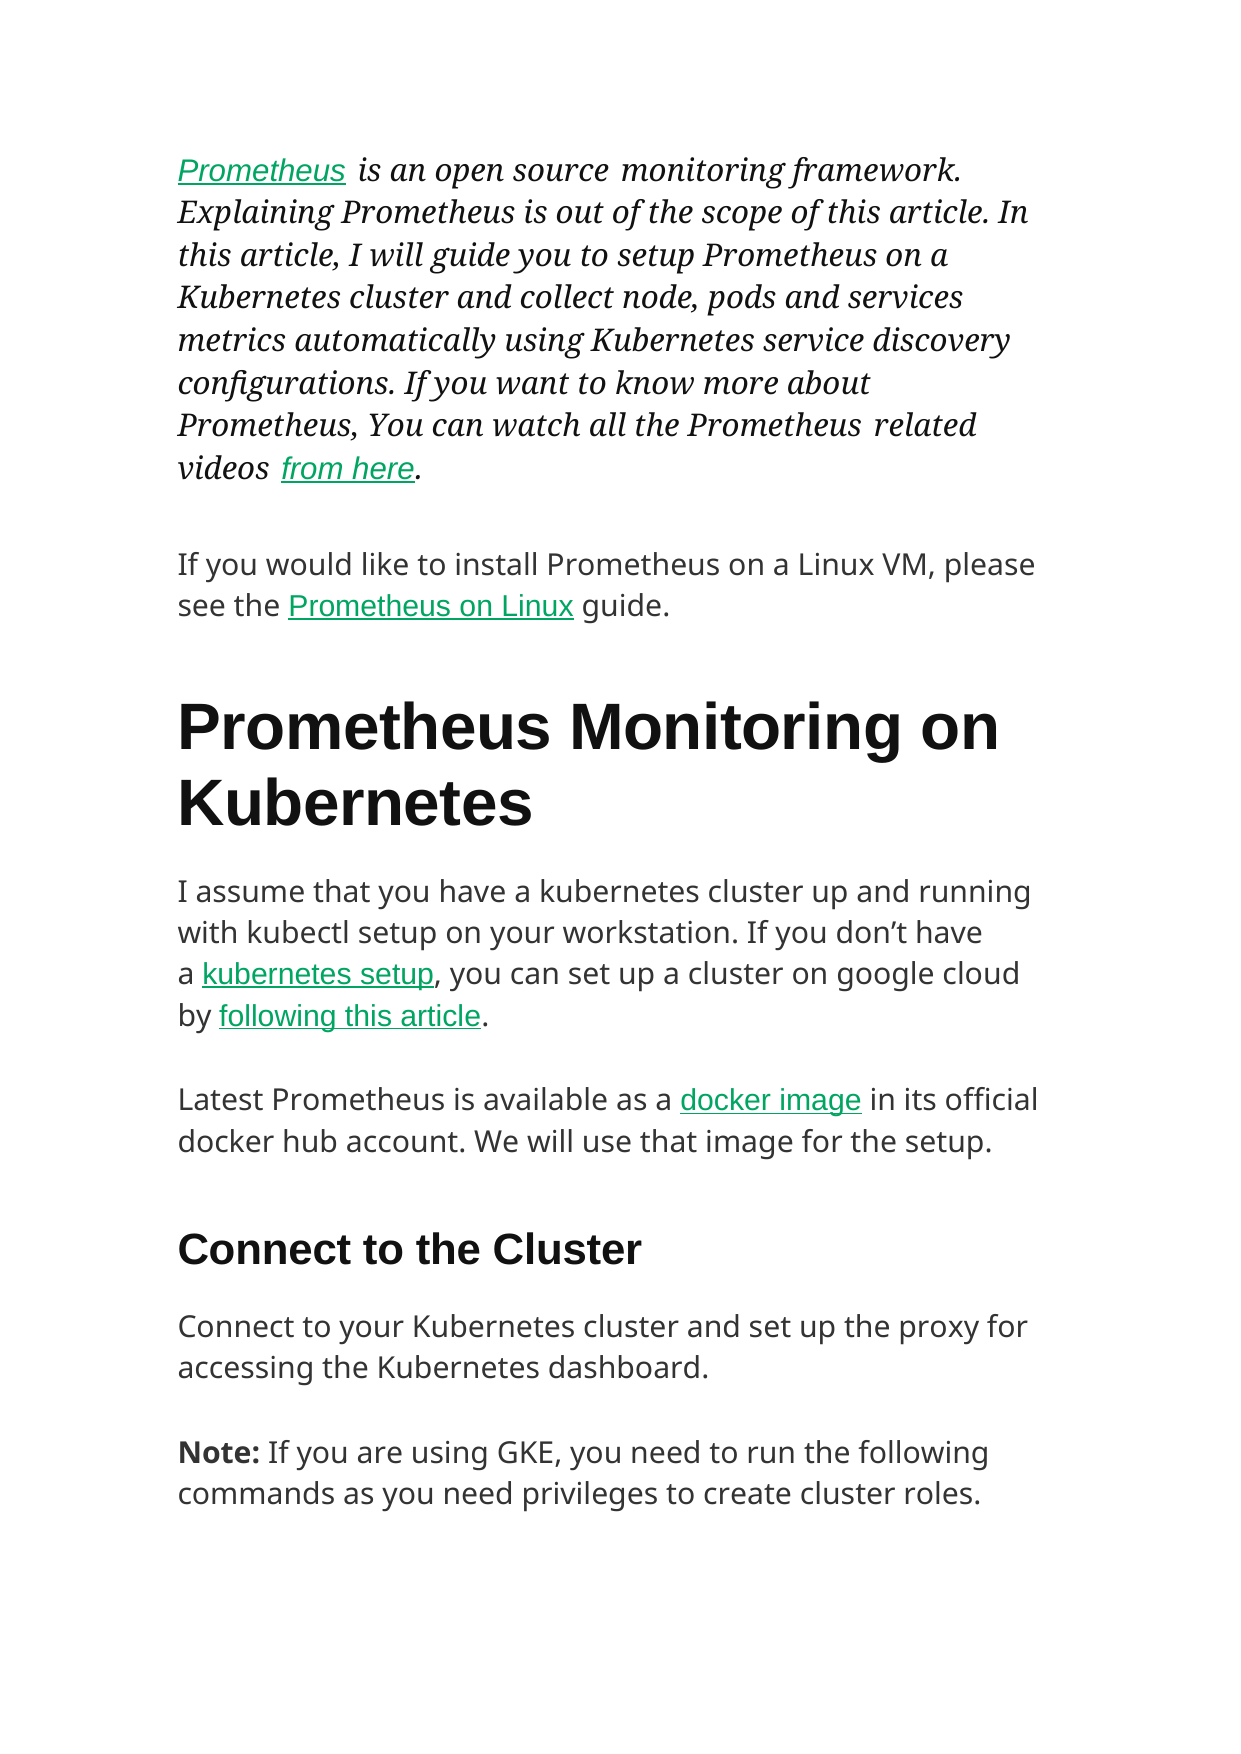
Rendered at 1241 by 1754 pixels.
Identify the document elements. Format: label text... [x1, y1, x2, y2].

text Note: If you are using GKE, you need to run the following commands as you need privileges to create cluster roles. [177, 1431, 1063, 1513]
text Connect to your Kubernetes cluster and set up the proxy for accessing the Kubernetes dashboard. [177, 1305, 1063, 1387]
text Prometheus is an open source monitoring framework. Explaining Prometheus is out of the scope of this article. In this article, I will guide you to setup Prometheus on a Kubernetes cluster and collect node, pods and services metrics automatically using Kubernetes service discovery configurations. If you want to know more about Prometheus, You can watch all the Prometheus related videos from here. [177, 148, 1063, 488]
text Latest Prometheus is available as a docker image in its official docker hub account. We will use that image for the setup. [177, 1078, 1063, 1161]
text I assume that you have a kubernetes cluster up and running with kubectl setup on your workstation. If you don’t have a kubernetes setup, you can set up a cluster on google cloud by following this article. [177, 870, 1063, 1035]
text If you would like to install Prometheus on a Linux VM, please see the Prometheus on Linux guide. [177, 543, 1063, 625]
text Prometheus Monitoring on Kubernetes [177, 688, 1063, 839]
text Connect to the Cluster [177, 1223, 1063, 1274]
